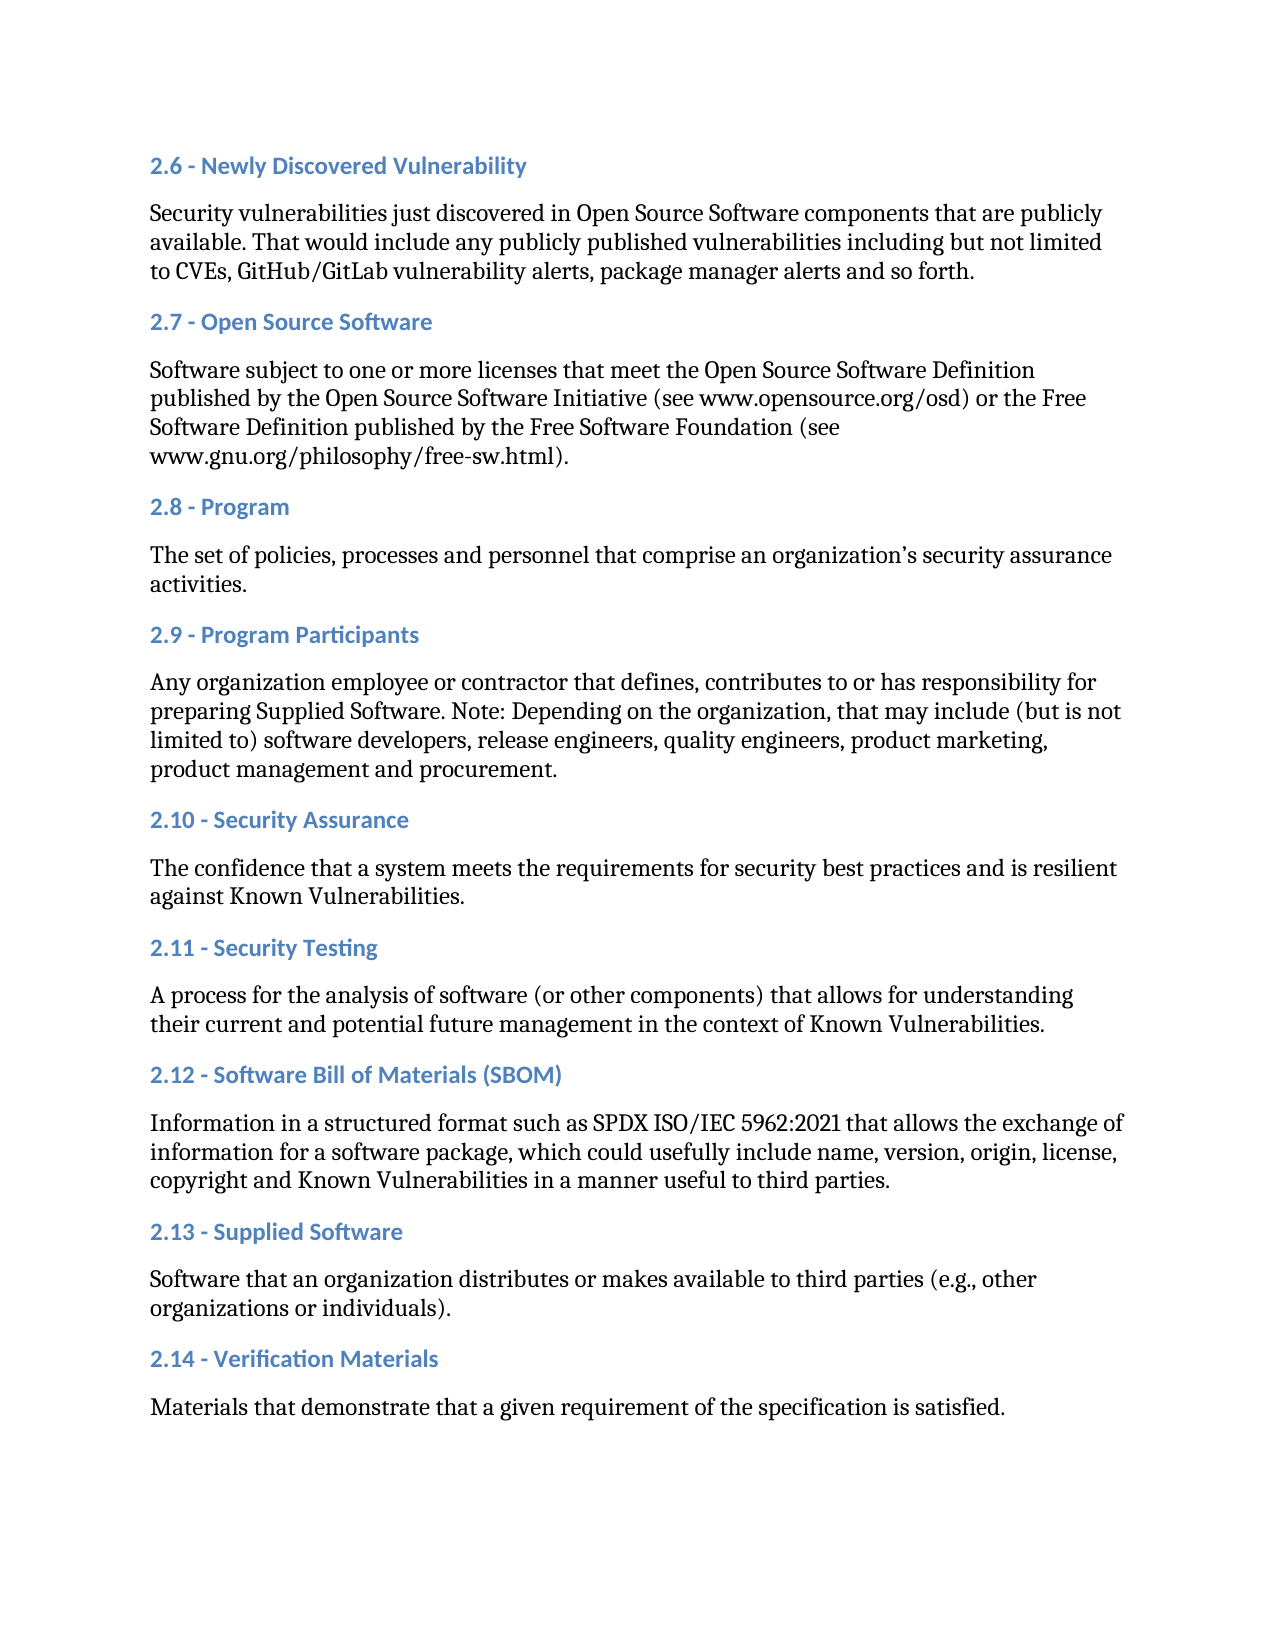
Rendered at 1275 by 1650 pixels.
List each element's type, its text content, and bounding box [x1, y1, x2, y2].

text Security vulnerabilities just discovered in Open Source Software components that are publicly available. That would include any publicly published vulnerabilities including but not limited to CVEs, GitHub/GitLab vulnerability alerts, package manager alerts and so forth. [150, 199, 1125, 286]
text Information in a structured format such as SPDX ISO/IEC 5962:2021 that allows the exchange of information for a software package, which could usefully include name, version, origin, license, copyright and Known Vulnerabilities in a manner useful to third parties. [150, 1109, 1125, 1195]
text The confidence that a system meets the requirements for security best practices and is resilient against Known Vulnerabilities. [150, 853, 1125, 911]
subtitle 2.9 - Program Participants [150, 619, 1125, 649]
subtitle 2.12 - Software Bill of Materials (SBOM) [150, 1059, 1125, 1090]
subtitle 2.11 - Security Testing [150, 932, 1125, 962]
subtitle 2.7 - Open Source Software [150, 306, 1125, 337]
subtitle 2.10 - Security Assurance [150, 804, 1125, 835]
subtitle 2.6 - Newly Discovered Vulnerability [150, 150, 1125, 181]
text Software that an organization distributes or makes available to third parties (e.g., other organizations or individuals). [150, 1265, 1125, 1322]
text Materials that demonstrate that a given requirement of the specification is satisfied. [150, 1393, 1125, 1421]
subtitle 2.8 - Program [150, 491, 1125, 522]
text Software subject to one or more licenses that meet the Open Source Software Definition published by the Open Source Software Initiative (see www.opensource.org/osd) or the Free Software Definition published by the Free Software Foundation (see www.gnu.org/philosophy/free-sw.html). [150, 356, 1125, 471]
text Any organization employee or contractor that defines, contributes to or has responsibility for preparing Supplied Software. Note: Depending on the organization, that may include (but is not limited to) software developers, release engineers, quality engineers, product marketing, product management and procurement. [150, 668, 1125, 783]
subtitle 2.14 - Verification Materials [150, 1343, 1125, 1374]
text The set of policies, processes and personnel that comprise an organization’s security assurance activities. [150, 541, 1125, 598]
text A process for the analysis of software (or other components) that allows for understanding their current and potential future management in the context of Known Vulnerabilities. [150, 981, 1125, 1038]
subtitle 2.13 - Supplied Software [150, 1216, 1125, 1246]
